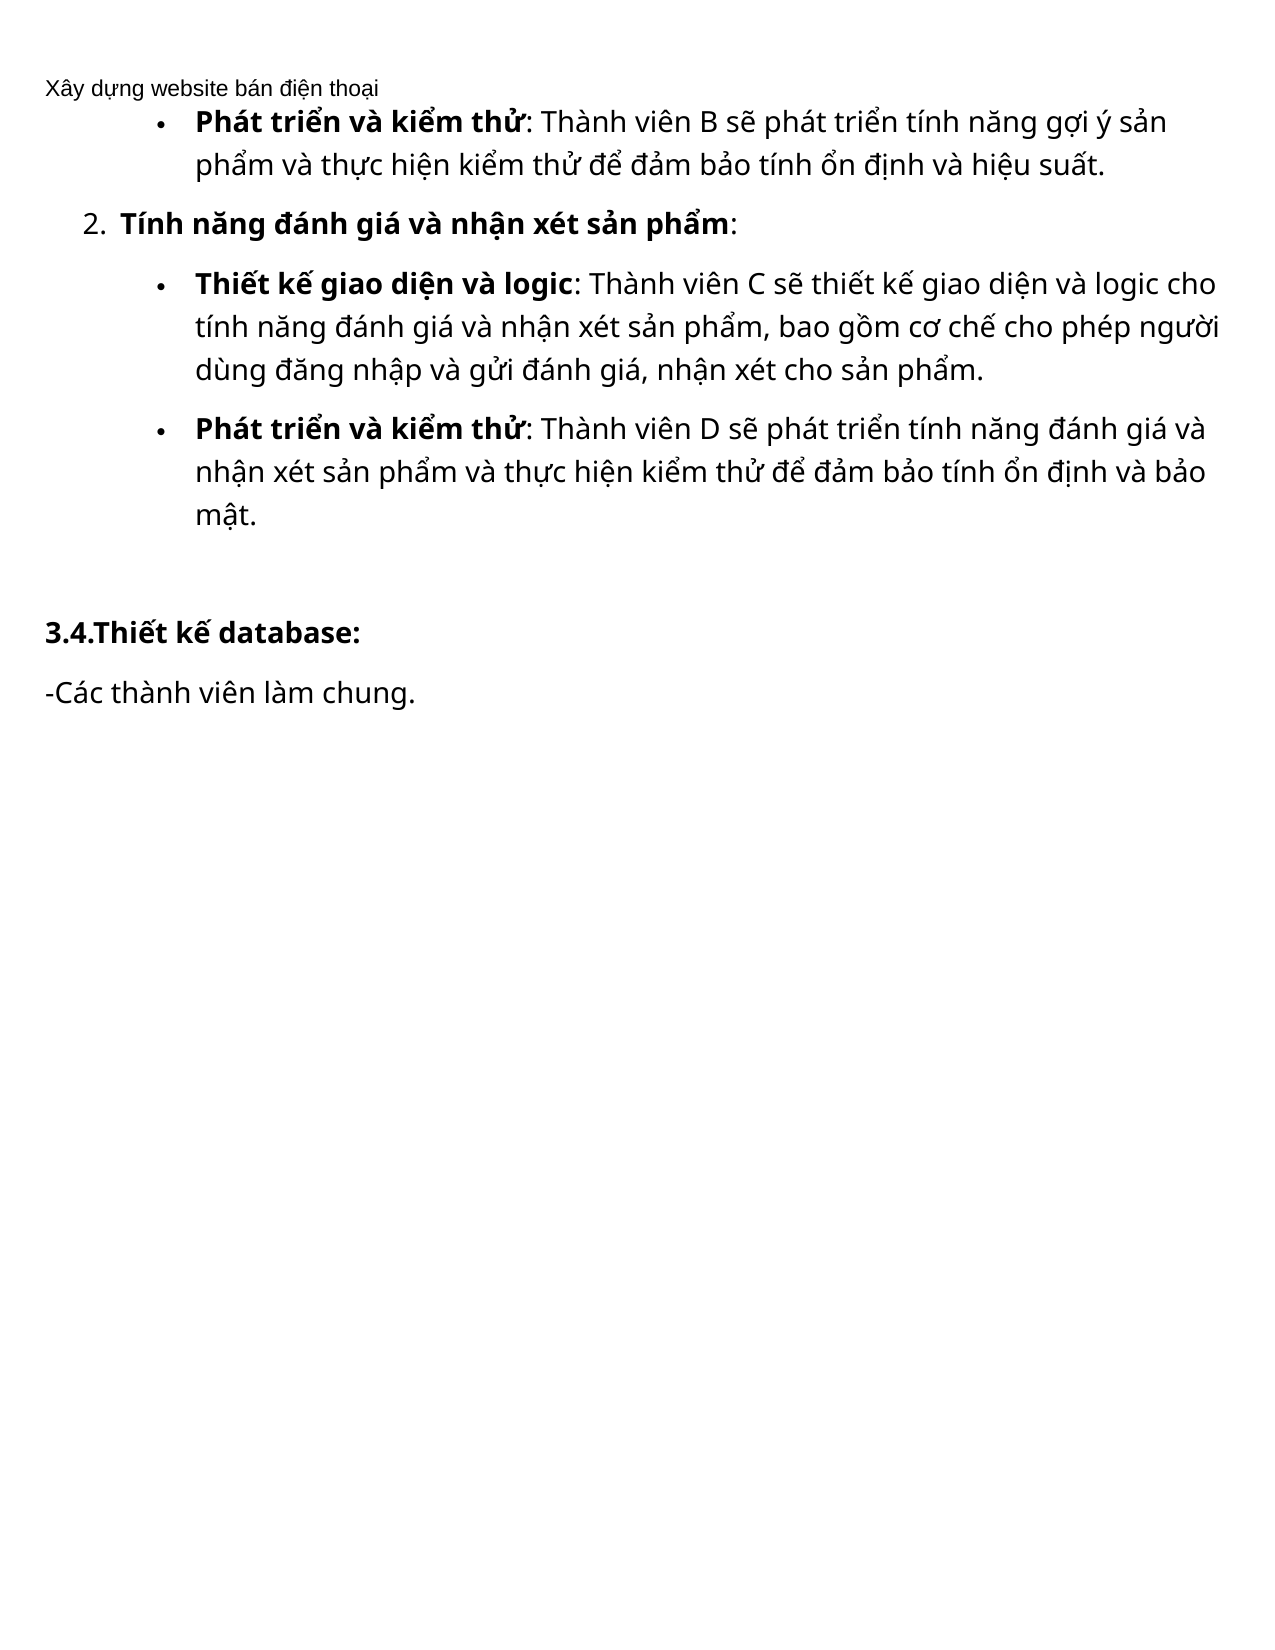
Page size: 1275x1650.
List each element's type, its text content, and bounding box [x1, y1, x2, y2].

list Tính năng đánh giá và nhận xét sản phẩm: [82, 204, 1230, 243]
text -Các thành viên làm chung. [45, 672, 1230, 712]
list Thiết kế giao diện và logic: Thành viên C sẽ thiết kế giao diện và logic cho tính năng đánh giá và nhận xét sản phẩm, bao gồm cơ chế cho phép người dùng đăng nhập và gửi đánh giá, nhận xét cho sản phẩm. [157, 263, 1230, 388]
text 3.4.Thiết kế database: [45, 613, 1230, 652]
list Phát triển và kiểm thử: Thành viên B sẽ phát triển tính năng gợi ý sản phẩm và thực hiện kiểm thử để đảm bảo tính ổn định và hiệu suất. [157, 101, 1230, 184]
list Phát triển và kiểm thử: Thành viên D sẽ phát triển tính năng đánh giá và nhận xét sản phẩm và thực hiện kiểm thử để đảm bảo tính ổn định và bảo mật. [157, 408, 1230, 533]
